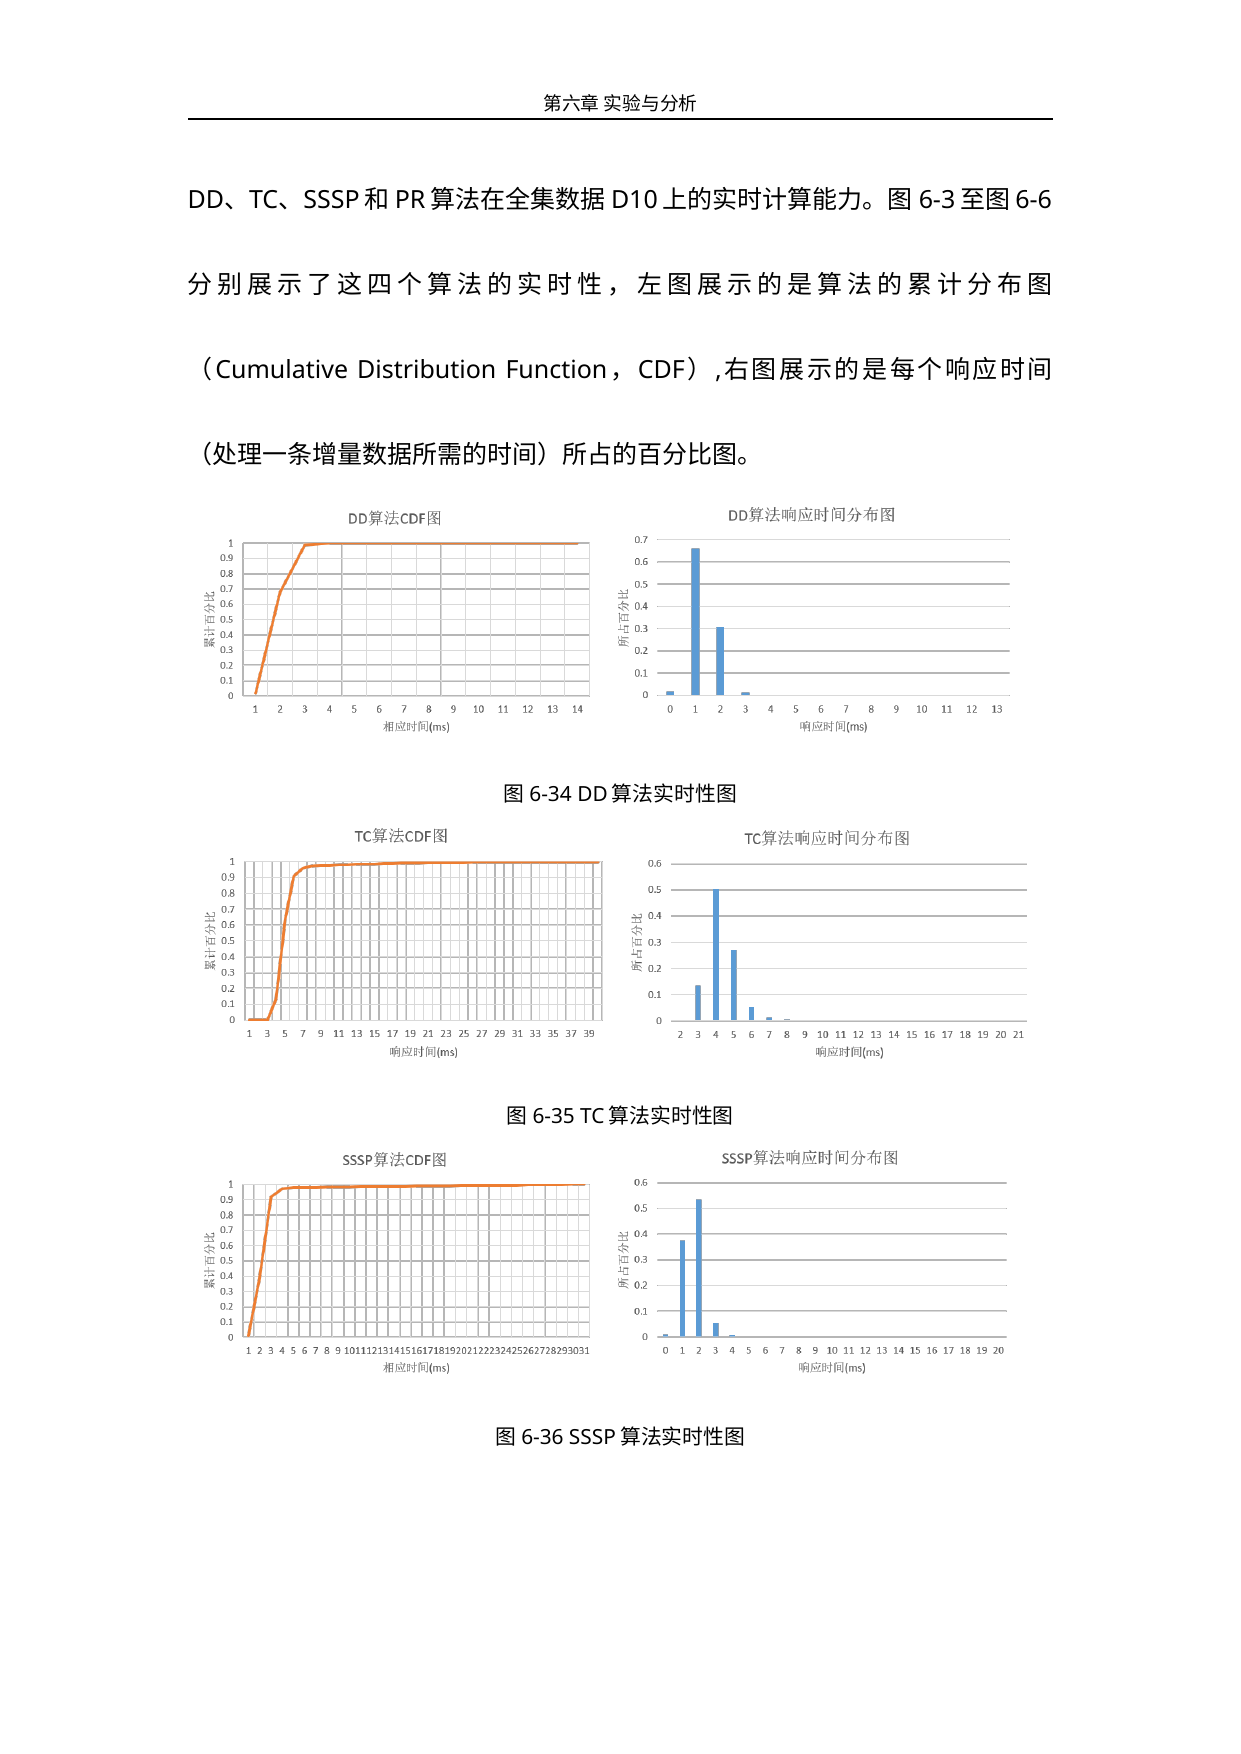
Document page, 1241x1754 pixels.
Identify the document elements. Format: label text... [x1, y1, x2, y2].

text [187, 164, 1053, 486]
picture [187, 817, 1039, 1074]
picture [187, 1138, 1019, 1389]
picture [187, 495, 1022, 748]
